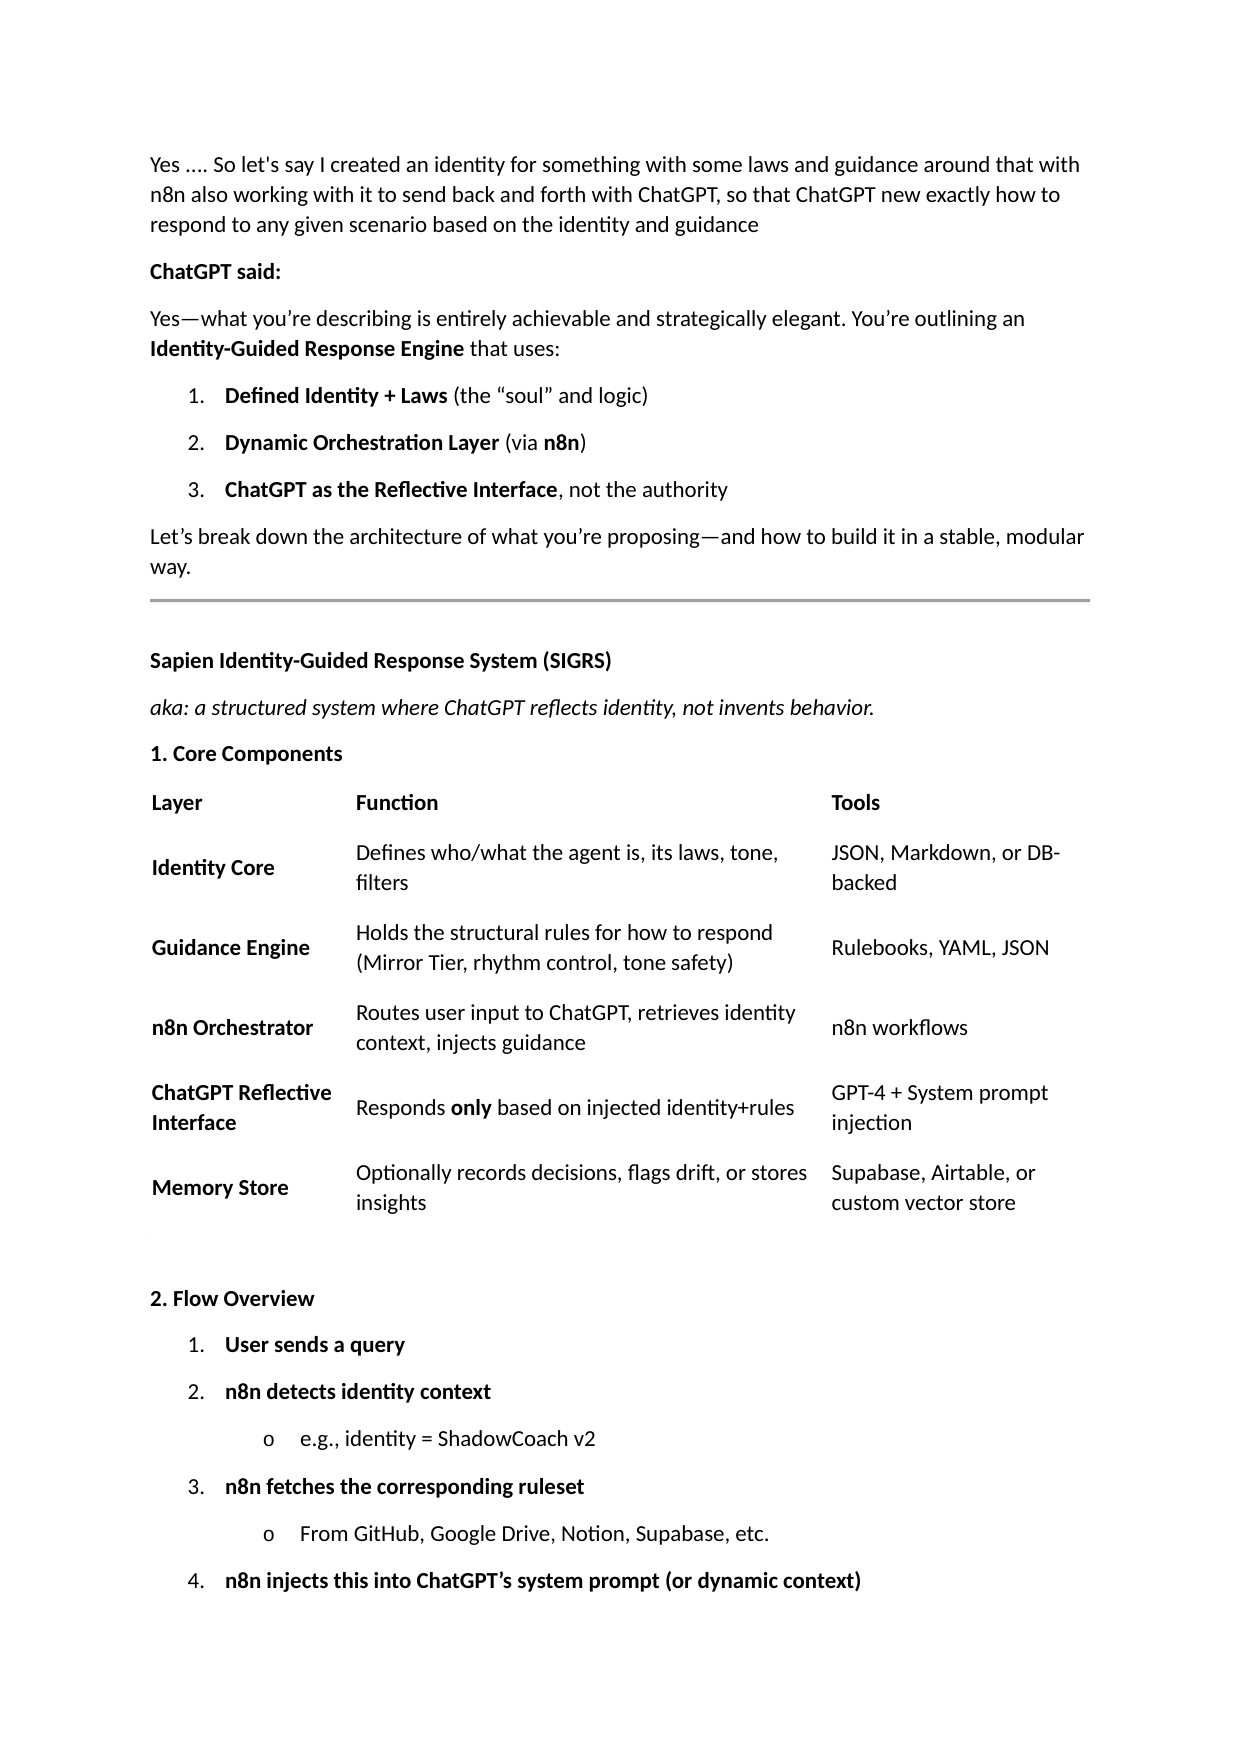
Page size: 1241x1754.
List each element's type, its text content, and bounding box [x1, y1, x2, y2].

table_cell Holds the structural rules for how to respond (Mirror Tier, rhythm control, tone safety) [354, 916, 830, 997]
table_cell Memory Store [150, 1157, 354, 1237]
table_cell Supabase, Airtable, or custom vector store [830, 1157, 1090, 1237]
text Yes—what you’re describing is entirely achievable and strategically elegant. You’re outlining an Identity-Guided Response Engine that uses: [150, 304, 1090, 362]
text Let’s break down the architecture of what you’re proposing—and how to build it in a stable, modular way. [150, 522, 1090, 580]
table_cell Rulebooks, YAML, JSON [830, 916, 1090, 997]
table_header Tools [830, 786, 1090, 836]
list n8n detects identity context [187, 1377, 1090, 1406]
text aka: a structured system where ChatGPT reflects identity, not invents behavior. [150, 693, 1090, 721]
table_cell n8n Orchestrator [150, 997, 354, 1077]
text 1. Core Components [150, 739, 1090, 768]
table_header Layer [150, 786, 354, 836]
text Sapien Identity-Guided Response System (SIGRS) [150, 646, 1090, 674]
table_cell Guidance Engine [150, 916, 354, 997]
table_cell Responds only based on injected identity+rules [354, 1077, 830, 1157]
table_cell JSON, Markdown, or DB-backed [830, 836, 1090, 916]
text Yes .... So let's say I created an identity for something with some laws and guidance around that with n8n also working with it to send back and forth with ChatGPT, so that ChatGPT new exactly how to respond to any given scenario based on the identity and guidance [150, 150, 1090, 238]
list Dynamic Orchestration Layer (via n8n) [187, 428, 1090, 456]
list e.g., identity = ShadowCoach v2 [262, 1424, 1090, 1453]
table_cell Optionally records decisions, flags drift, or stores insights [354, 1157, 830, 1237]
table_header Function [354, 786, 830, 836]
table_cell n8n workflows [830, 997, 1090, 1077]
list ChatGPT as the Reflective Interface, not the authority [187, 475, 1090, 503]
list n8n injects this into ChatGPT’s system prompt (or dynamic context) [187, 1566, 1090, 1594]
table_cell Defines who/what the agent is, its laws, tone, filters [354, 836, 830, 916]
list From GitHub, Google Drive, Notion, Supabase, etc. [262, 1519, 1090, 1547]
table_cell Identity Core [150, 836, 354, 916]
table_cell GPT-4 + System prompt injection [830, 1077, 1090, 1157]
text ChatGPT said: [150, 257, 1090, 285]
table_cell Routes user input to ChatGPT, retrieves identity context, injects guidance [354, 997, 830, 1077]
list n8n fetches the corresponding ruleset [187, 1472, 1090, 1500]
table_cell ChatGPT Reflective Interface [150, 1077, 354, 1157]
list User sends a query [187, 1331, 1090, 1359]
text 2. Flow Overview [150, 1284, 1090, 1312]
list Defined Identity + Laws (the “soul” and logic) [187, 381, 1090, 409]
